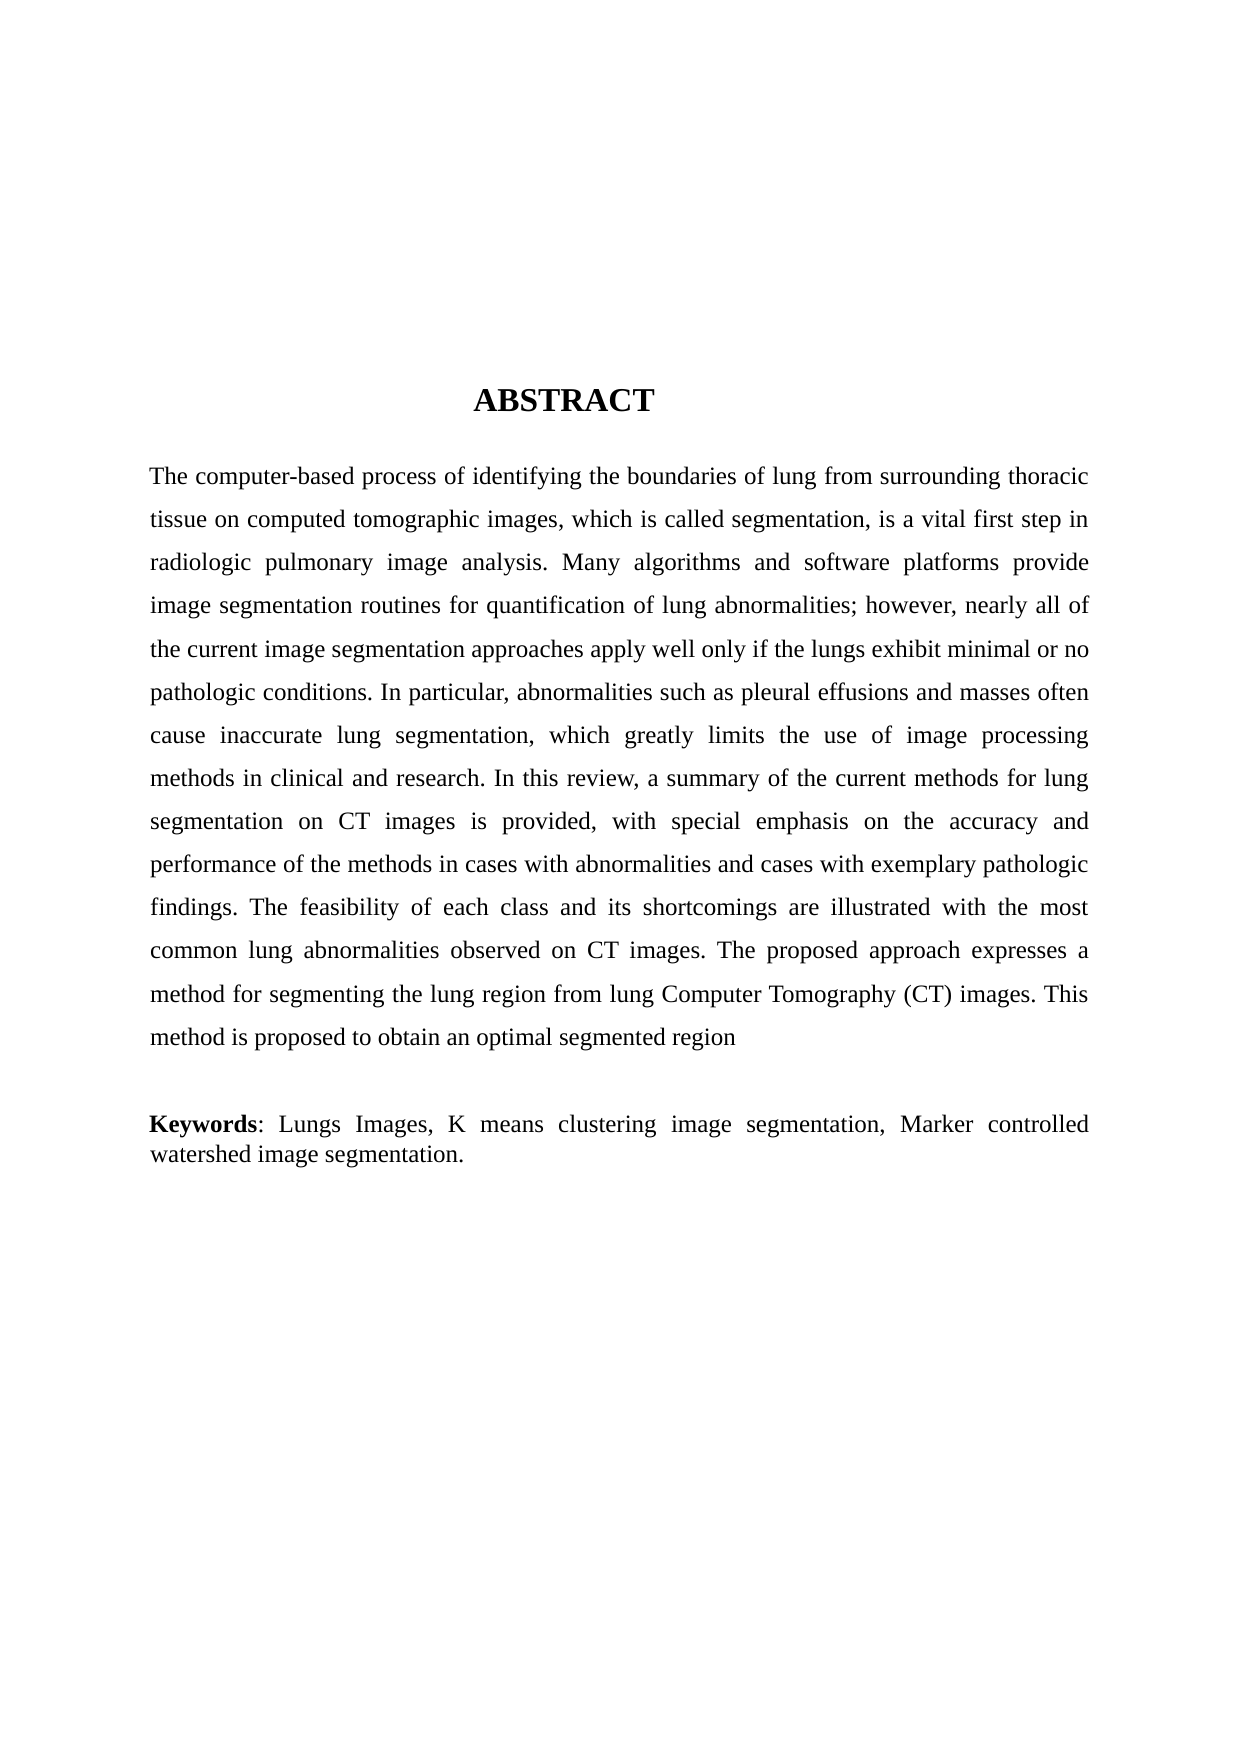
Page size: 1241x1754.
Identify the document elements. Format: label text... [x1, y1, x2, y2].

text The computer-based process of identifying the boundaries of lung from surrounding thoracic tissue on computed tomographic images, which is called segmentation, is a vital first step in radiologic pulmonary image analysis. Many algorithms and software platforms provide image segmentation routines for quantification of lung abnormalities; however, nearly all of the current image segmentation approaches apply well only if the lungs exhibit minimal or no pathologic conditions. In particular, abnormalities such as pleural effusions and masses often cause inaccurate lung segmentation, which greatly limits the use of image processing methods in clinical and research. In this review, a summary of the current methods for lung segmentation on CT images is provided, with special emphasis on the accuracy and performance of the methods in cases with abnormalities and cases with exemplary pathologic findings. The feasibility of each class and its shortcomings are illustrated with the most common lung abnormalities observed on CT images. The proposed approach expresses a method for segmenting the lung region from lung Computer Tomography (CT) images. This method is proposed to obtain an optimal segmented region [149, 461, 1090, 1051]
text Keywords: Lungs Images, K means clustering image segmentation, Marker controlled watershed image segmentation. [149, 1109, 1090, 1167]
subtitle ABSTRACT [150, 380, 1090, 418]
